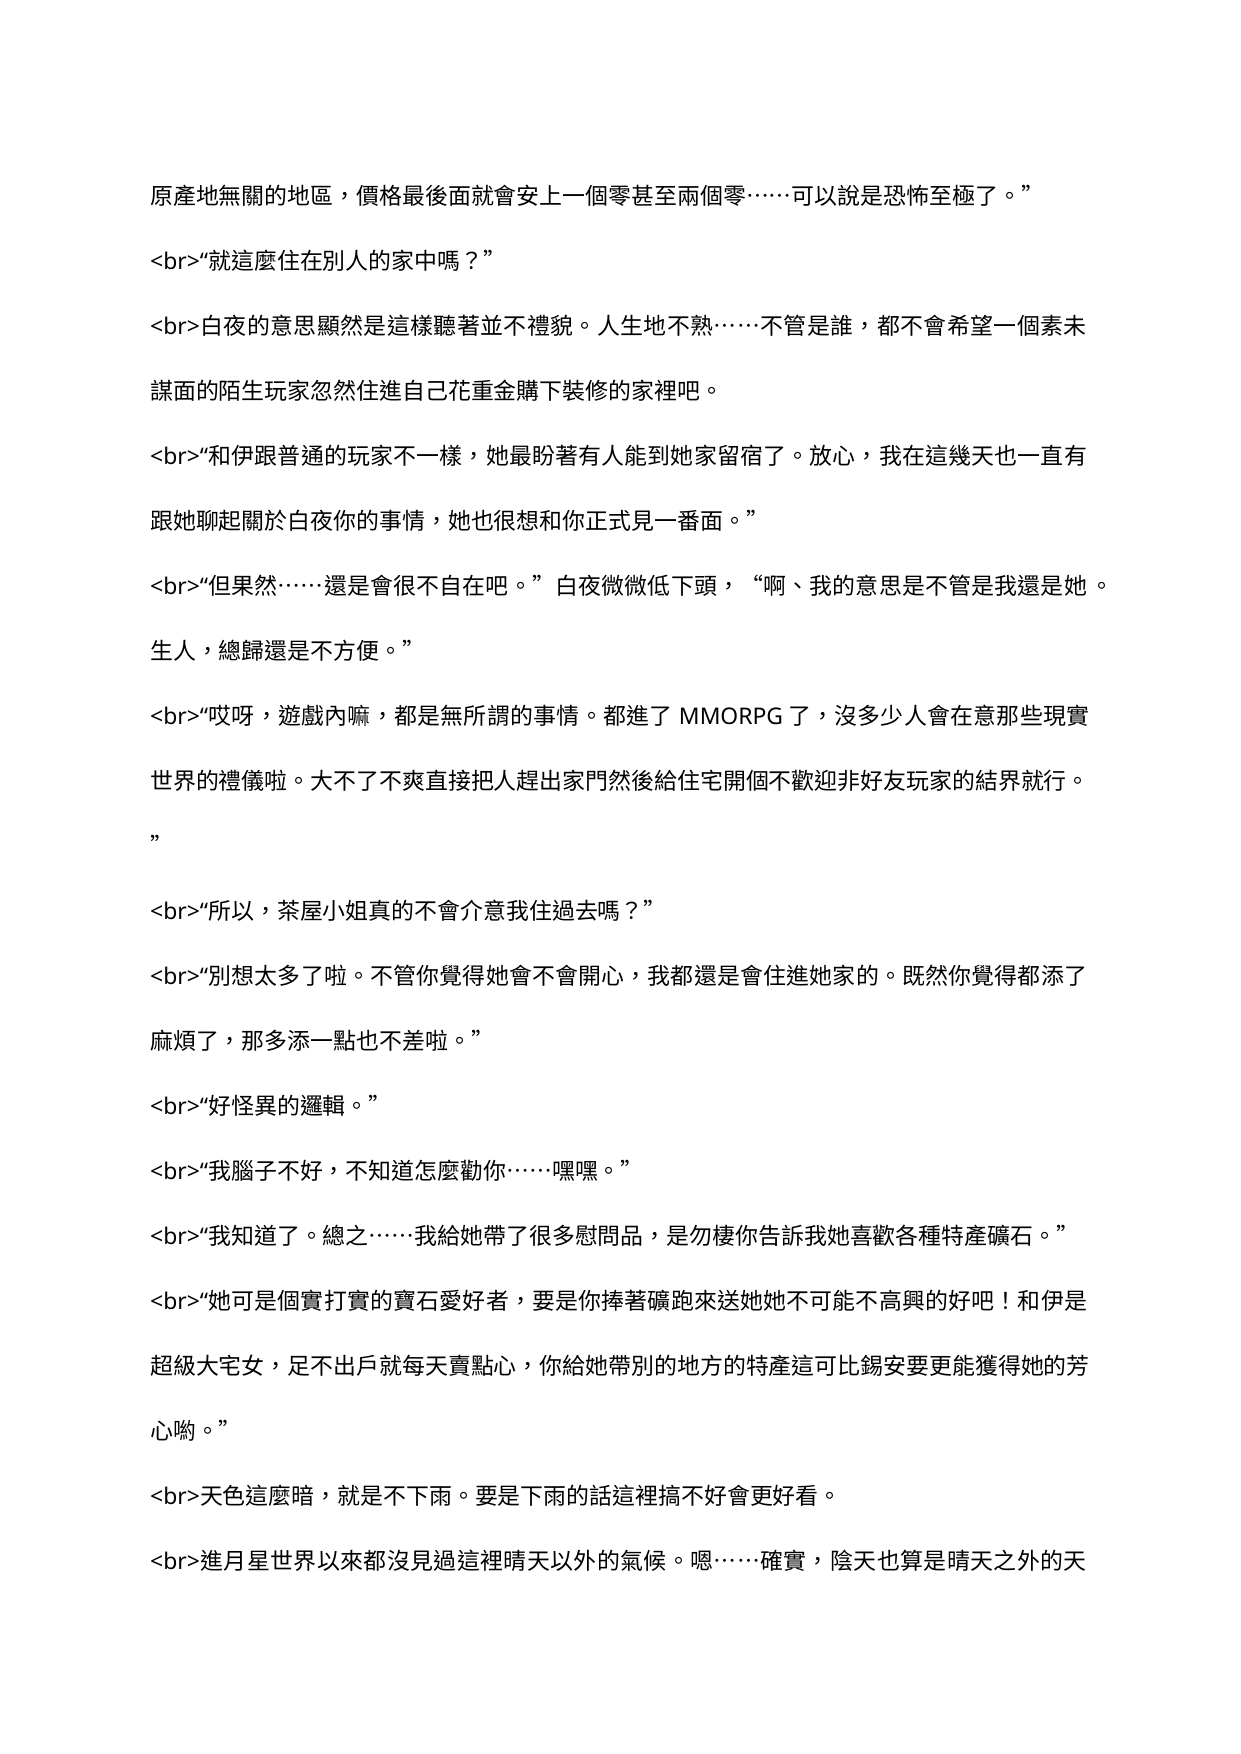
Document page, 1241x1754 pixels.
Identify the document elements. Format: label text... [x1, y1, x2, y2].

text <br>“哎呀，遊戲內嘛，都是無所謂的事情。都進了MMORPG了，沒多少人會在意那些現實世界的禮儀啦。大不了不爽直接把人趕出家門然後給住宅開個不歡迎非好友玩家的結界就行。” [150, 682, 1090, 877]
text <br>“她可是個實打實的寶石愛好者，要是你捧著礦跑來送她她不可能不高興的好吧！和伊是超級大宅女，足不出戶就每天賣點心，你給她帶別的地方的特產這可比錫安要更能獲得她的芳心喲。” [150, 1267, 1090, 1462]
text <br>“所以，茶屋小姐真的不會介意我住過去嗎？” [150, 877, 1090, 942]
text <br>“好怪異的邏輯。” [150, 1072, 1090, 1137]
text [150, 162, 1090, 227]
text <br>白夜的意思顯然是這樣聽著並不禮貌。人生地不熟……不管是誰，都不會希望一個素未謀面的陌生玩家忽然住進自己花重金購下裝修的家裡吧。 [150, 292, 1090, 422]
text <br>“別想太多了啦。不管你覺得她會不會開心，我都還是會住進她家的。既然你覺得都添了麻煩了，那多添一點也不差啦。” [150, 942, 1090, 1072]
text <br>天色這麼暗，就是不下雨。要是下雨的話這裡搞不好會更好看。 [150, 1462, 1090, 1527]
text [150, 1527, 1090, 1592]
text <br>“我腦子不好，不知道怎麼勸你……嘿嘿。” [150, 1137, 1090, 1202]
text <br>“但果然……還是會很不自在吧。”白夜微微低下頭，“啊、我的意思是不管是我還是她。生人，總歸還是不方便。” [150, 552, 1090, 682]
text <br>“就這麼住在別人的家中嗎？” [150, 227, 1090, 292]
text <br>“和伊跟普通的玩家不一樣，她最盼著有人能到她家留宿了。放心，我在這幾天也一直有跟她聊起關於白夜你的事情，她也很想和你正式見一番面。” [150, 422, 1090, 552]
text <br>“我知道了。總之……我給她帶了很多慰問品，是勿棲你告訴我她喜歡各種特產礦石。” [150, 1202, 1090, 1267]
